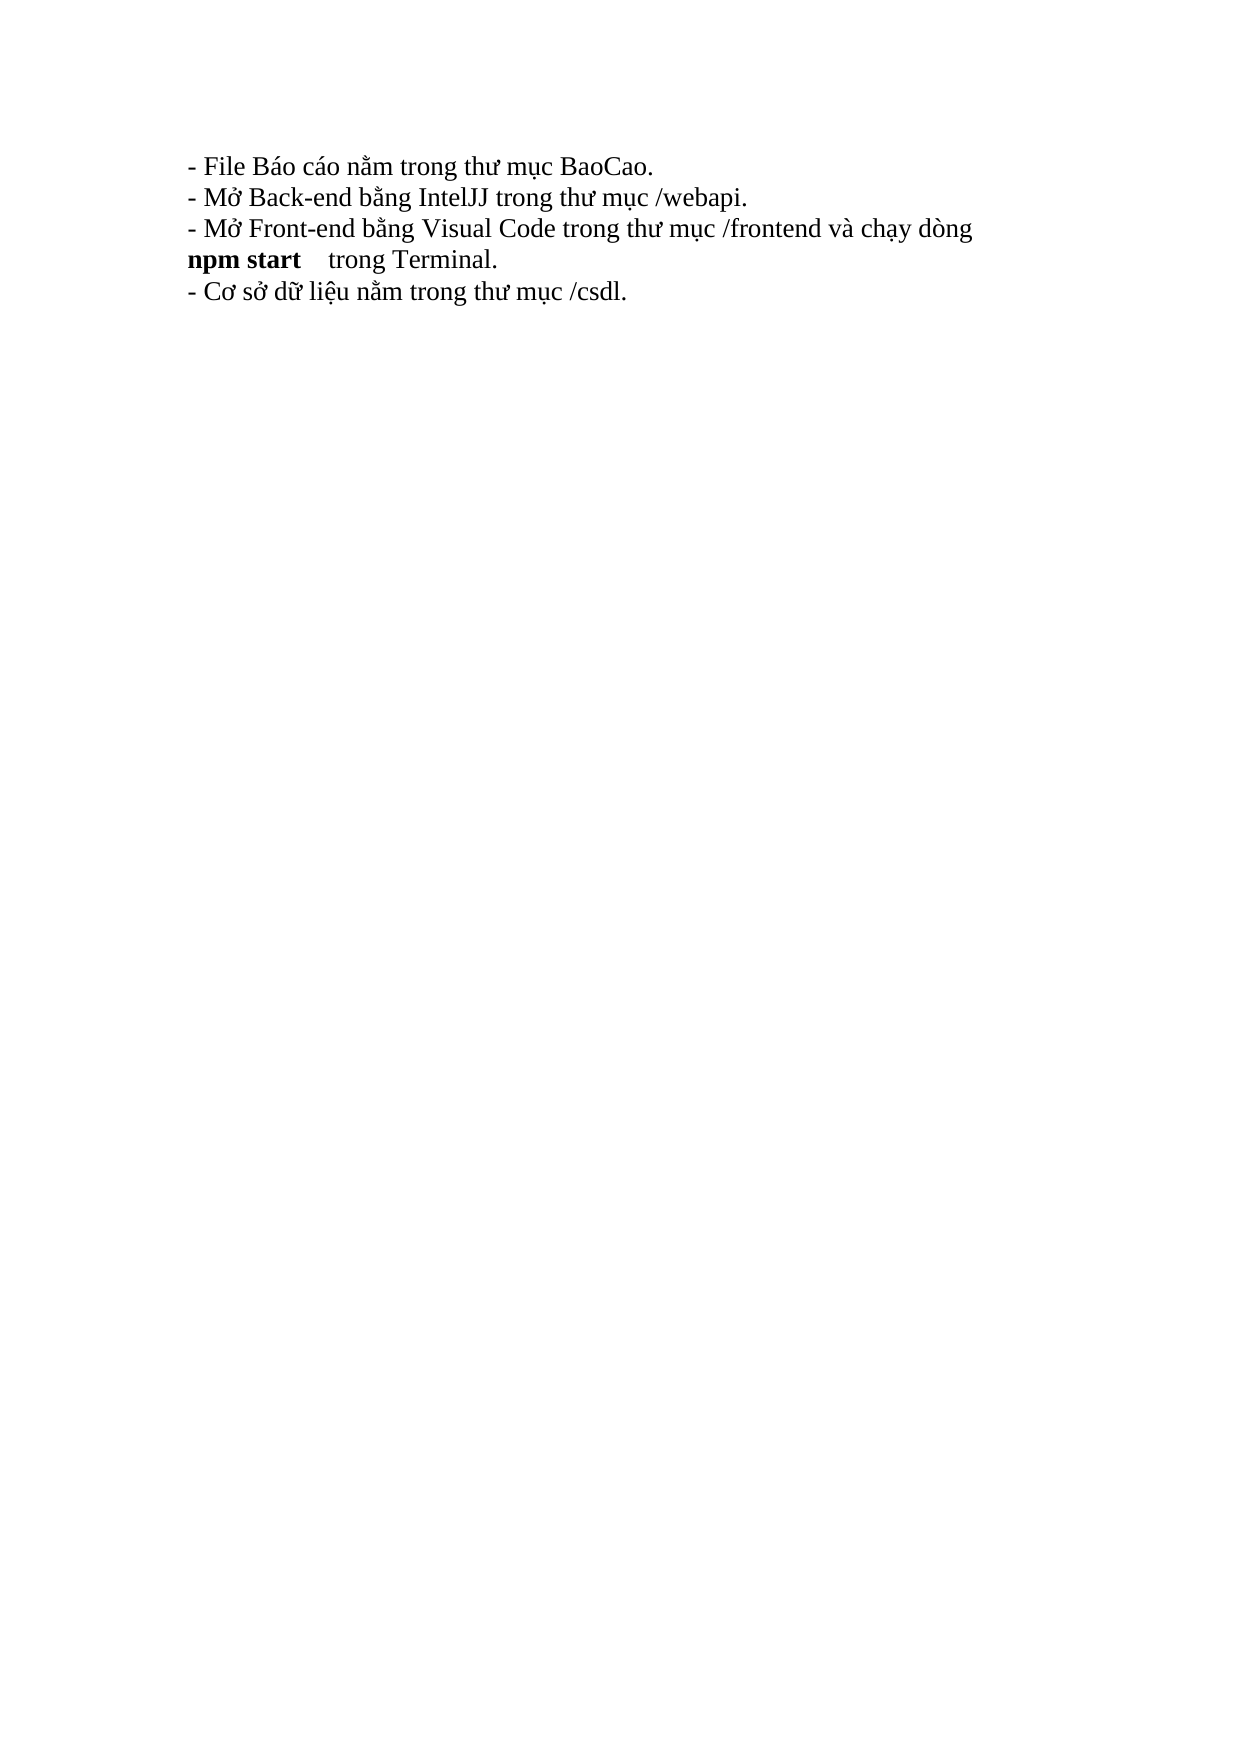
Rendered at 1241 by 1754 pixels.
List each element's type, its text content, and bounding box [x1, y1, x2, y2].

text npm start trong Terminal. [187, 243, 1053, 274]
text - File Báo cáo nằm trong thư mục BaoCao. [187, 150, 1053, 181]
text - Cơ sở dữ liệu nằm trong thư mục /csdl. [187, 274, 1053, 306]
text - Mở Back-end bằng IntelJJ trong thư mục /webapi. [187, 181, 1053, 212]
text - Mở Front-end bằng Visual Code trong thư mục /frontend và chạy dòng [187, 212, 1053, 243]
